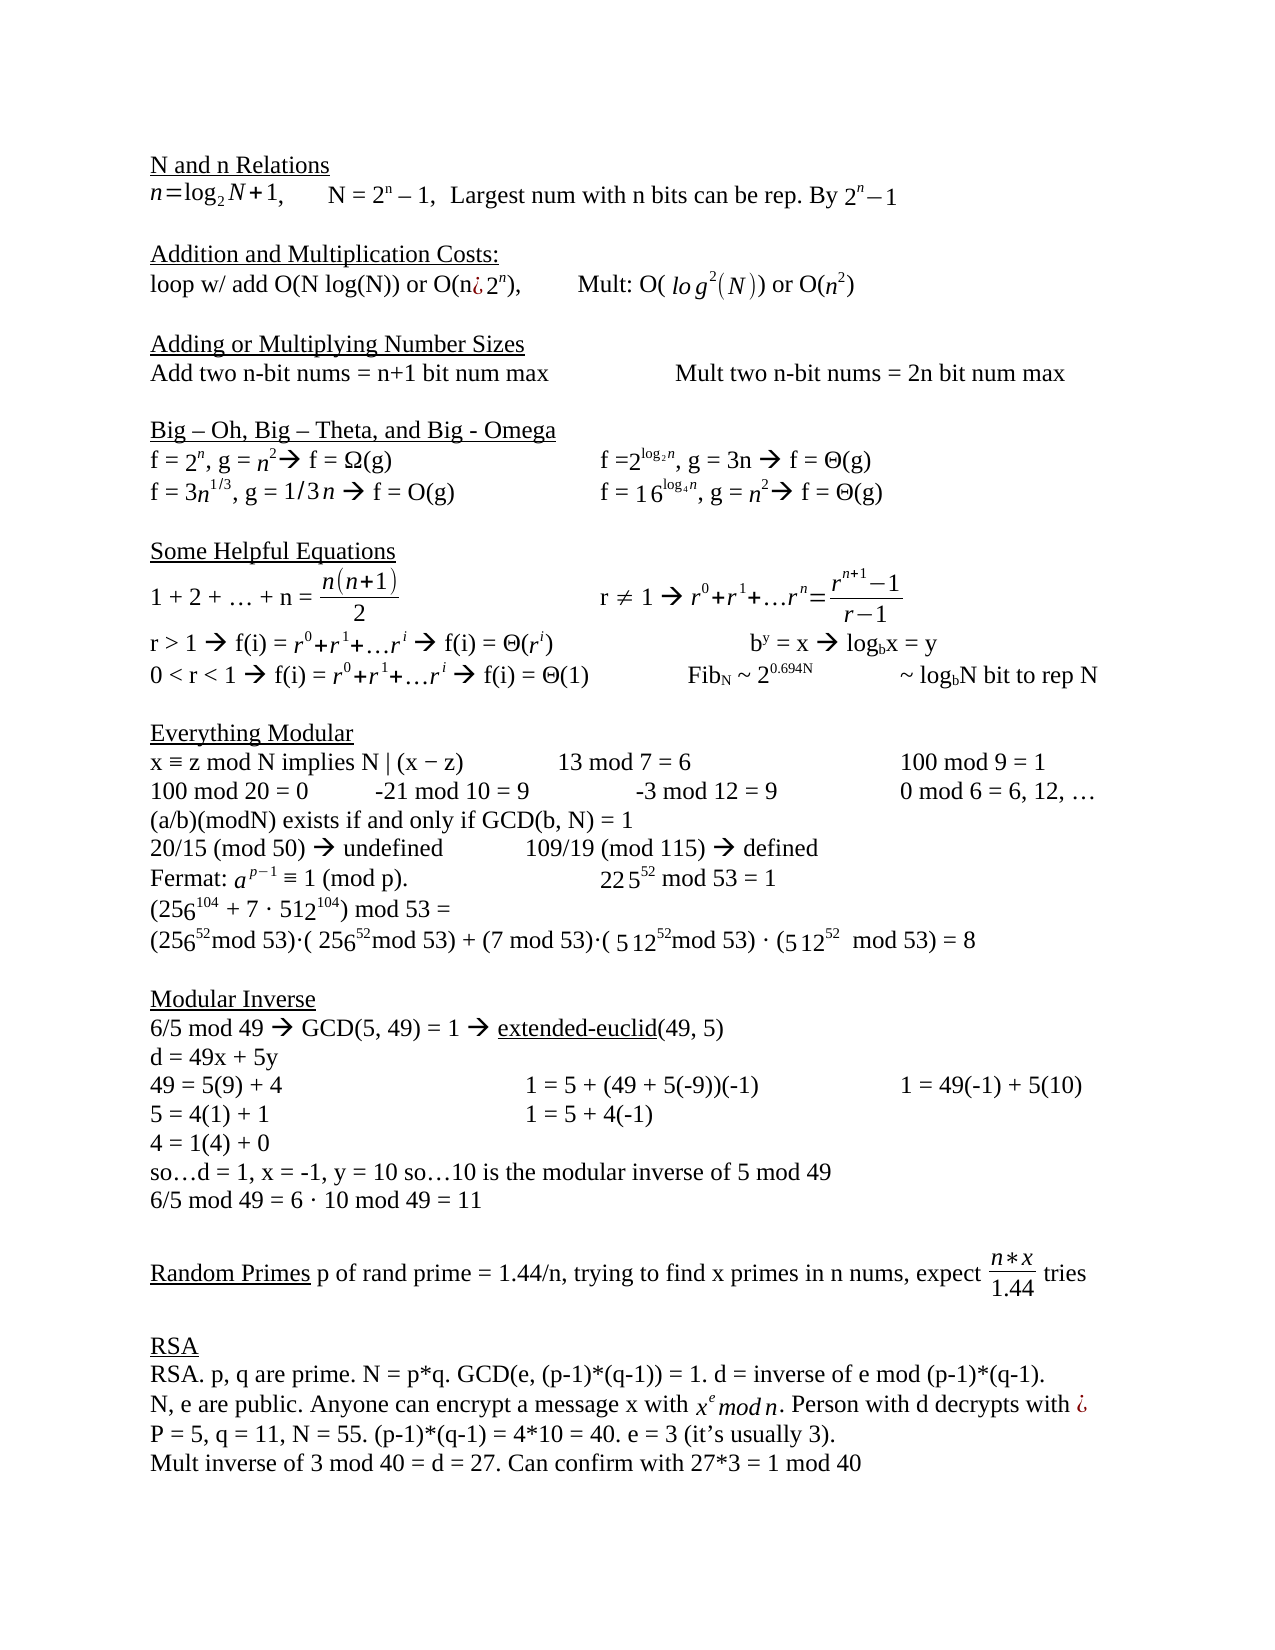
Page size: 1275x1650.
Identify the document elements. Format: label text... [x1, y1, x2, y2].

text P = 5, q = 11, N = 55. (p-1)*(q-1) = 4*10 = 40. e = 3 (it’s usually 3). [150, 1419, 1125, 1448]
text Add two n-bit nums = n+1 bit num max Mult two n-bit nums = 2n bit num max [150, 358, 1125, 387]
text RSA. p, q are prime. N = p*q. GCD(e, (p-1)*(q-1)) = 1. d = inverse of e mod (p-1)*(q-1). [150, 1359, 1125, 1388]
text x ≡ z mod N implies N | (x − z) 13 mod 7 = 6 100 mod 9 = 1 100 mod 20 = 0 -21 mod 10 = 9 -3 mod 12 = 9 0 mod 6 = 6, 12, … [150, 747, 1125, 805]
text (25mod 53)·( 25mod 53) + (7 mod 53)·( mod 53) · ( mod 53) = 8 [150, 924, 1125, 956]
text Big – Oh, Big – Theta, and Big - Omega [150, 416, 1125, 444]
text 6/5 mod 49 = 6 · 10 mod 49 = 11 [150, 1186, 1125, 1214]
text RSA [150, 1331, 1125, 1359]
text Mult inverse of 3 mod 40 = d = 27. Can confirm with 27*3 = 1 mod 40 [150, 1448, 1125, 1477]
text r > 1 f(i) = f(i) = Θ() by = x logbx = y [150, 627, 1125, 658]
text Fermat: ≡ 1 (mod p). mod 53 = 1 [150, 862, 1125, 893]
text (25 + 7 · 51) mod 53 = [150, 893, 1125, 924]
text d = 49x + 5y [150, 1042, 1125, 1071]
text Random Primes p of rand prime = 1.44/n, trying to find x primes in n nums, expect tries [150, 1243, 1125, 1302]
text 5 = 4(1) + 1 1 = 5 + 4(-1) [150, 1099, 1125, 1128]
text N and n Relations [150, 150, 1125, 179]
text loop w/ add O(N log(N)) or O(n), Mult: O( ) or O() [150, 268, 1125, 301]
text Adding or Multiplying Number Sizes [150, 329, 1125, 358]
text Modular Inverse [150, 984, 1125, 1013]
text 4 = 1(4) + 0 [150, 1128, 1125, 1157]
text 1 + 2 + … + n = r 1 [150, 565, 1125, 627]
text N, e are public. Anyone can encrypt a message x with . Person with d decrypts with [150, 1388, 1125, 1419]
text Some Helpful Equations [150, 536, 1125, 565]
text Everything Modular [150, 718, 1125, 747]
text (a/b)(modN) exists if and only if GCD(b, N) = 1 [150, 805, 1125, 833]
text f = , g = f = Ω(g) f =, g = 3n f = Θ(g) [150, 444, 1125, 476]
text 20/15 (mod 50) undefined 109/19 (mod 115) defined [150, 833, 1125, 862]
text 0 < r < 1 f(i) = f(i) = Θ(1) FibN ~ 20.694N ~ logbN bit to rep N [150, 658, 1125, 690]
text Addition and Multiplication Costs: [150, 239, 1125, 268]
text 6/5 mod 49 GCD(5, 49) = 1 extended-euclid(49, 5) [150, 1013, 1125, 1042]
text 49 = 5(9) + 4 1 = 5 + (49 + 5(-9))(-1) 1 = 49(-1) + 5(10) [150, 1071, 1125, 1099]
text , N = 2n – 1, Largest num with n bits can be rep. By [150, 179, 1125, 210]
text f = 3, g = f = O(g) f = , g = f = Θ(g) [150, 476, 1125, 507]
text so…d = 1, x = -1, y = 10 so…10 is the modular inverse of 5 mod 49 [150, 1157, 1125, 1186]
